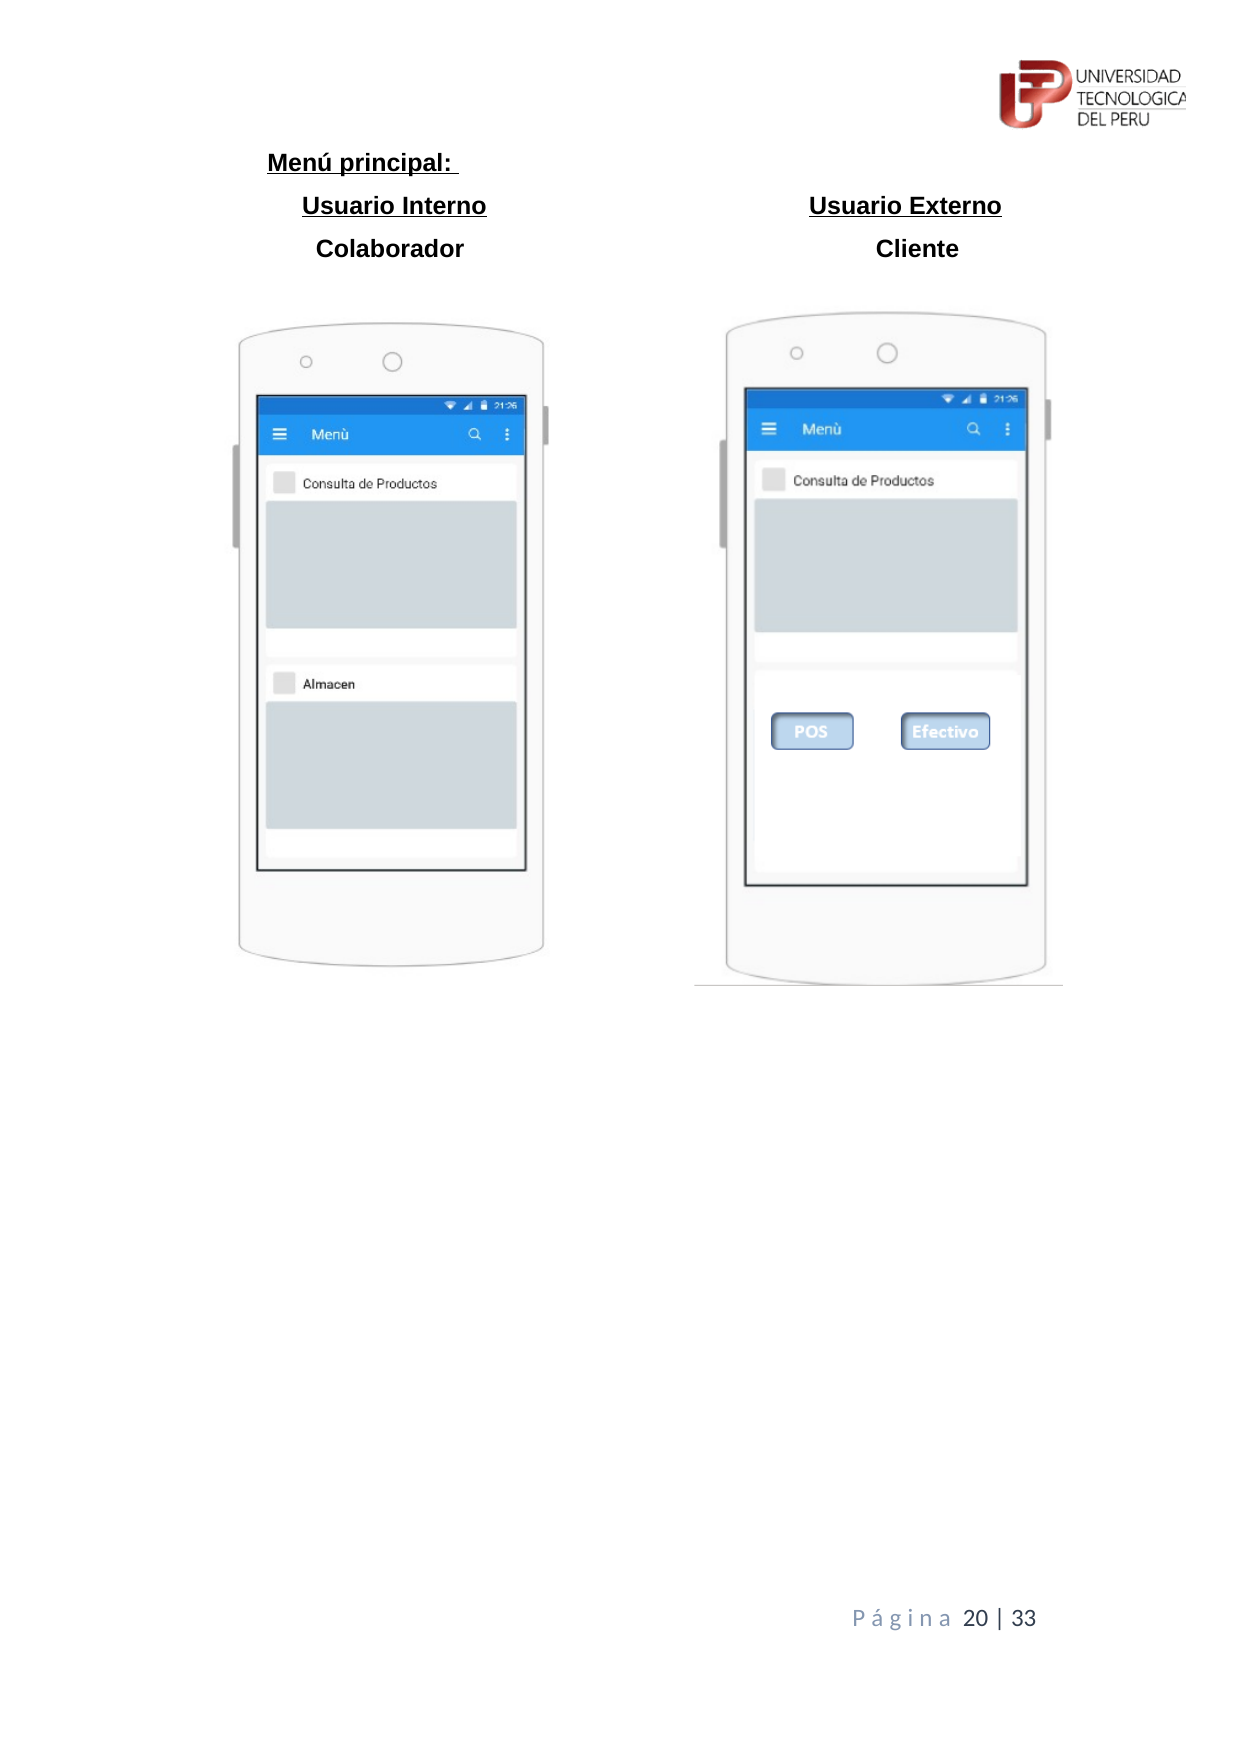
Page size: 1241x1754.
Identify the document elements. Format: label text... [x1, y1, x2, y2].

picture [694, 295, 1063, 986]
list Usuario Interno Usuario Externo [267, 191, 1063, 219]
list Menú principal: [267, 148, 1063, 176]
list Colaborador Cliente [267, 234, 1063, 263]
picture [117, 298, 647, 1001]
picture [998, 51, 1186, 134]
